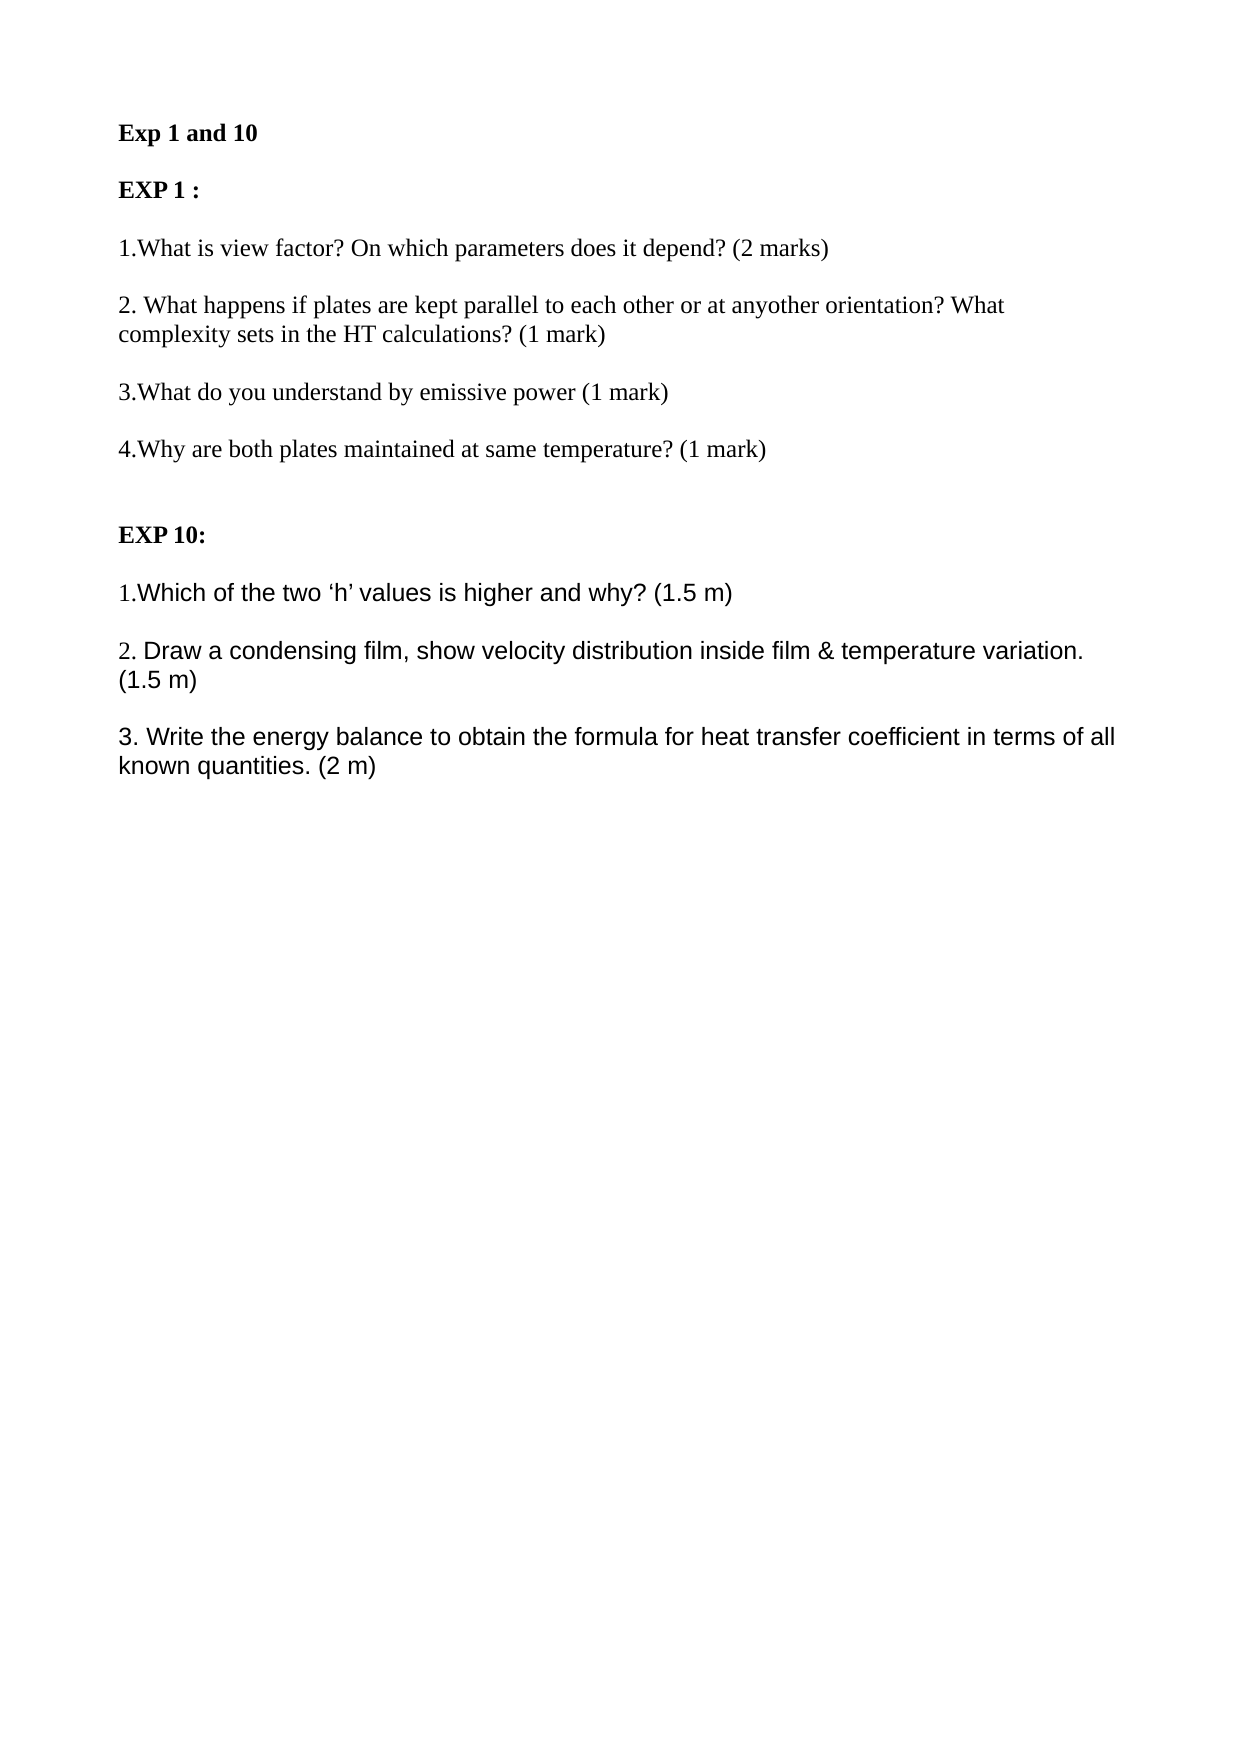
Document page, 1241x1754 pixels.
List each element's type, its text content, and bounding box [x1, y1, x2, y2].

text 2. Draw a condensing film, show velocity distribution inside film & temperature variation. (1.5 m) [118, 636, 1122, 693]
text 2. What happens if plates are kept parallel to each other or at anyother orientation? What complexity sets in the HT calculations? (1 mark) [118, 291, 1122, 348]
text 1.Which of the two ‘h’ values is higher and why? (1.5 m) [118, 578, 1122, 607]
text 3. Write the energy balance to obtain the formula for heat transfer coefficient in terms of all known quantities. (2 m) [118, 722, 1122, 779]
text EXP 1 : [118, 176, 1122, 204]
text 3.What do you understand by emissive power (1 mark) [118, 377, 1122, 406]
text 4.Why are both plates maintained at same temperature? (1 mark) [118, 434, 1122, 463]
text 1.What is view factor? On which parameters does it depend? (2 marks) [118, 233, 1122, 262]
text Exp 1 and 10 [118, 118, 1122, 147]
text EXP 10: [118, 521, 1122, 549]
